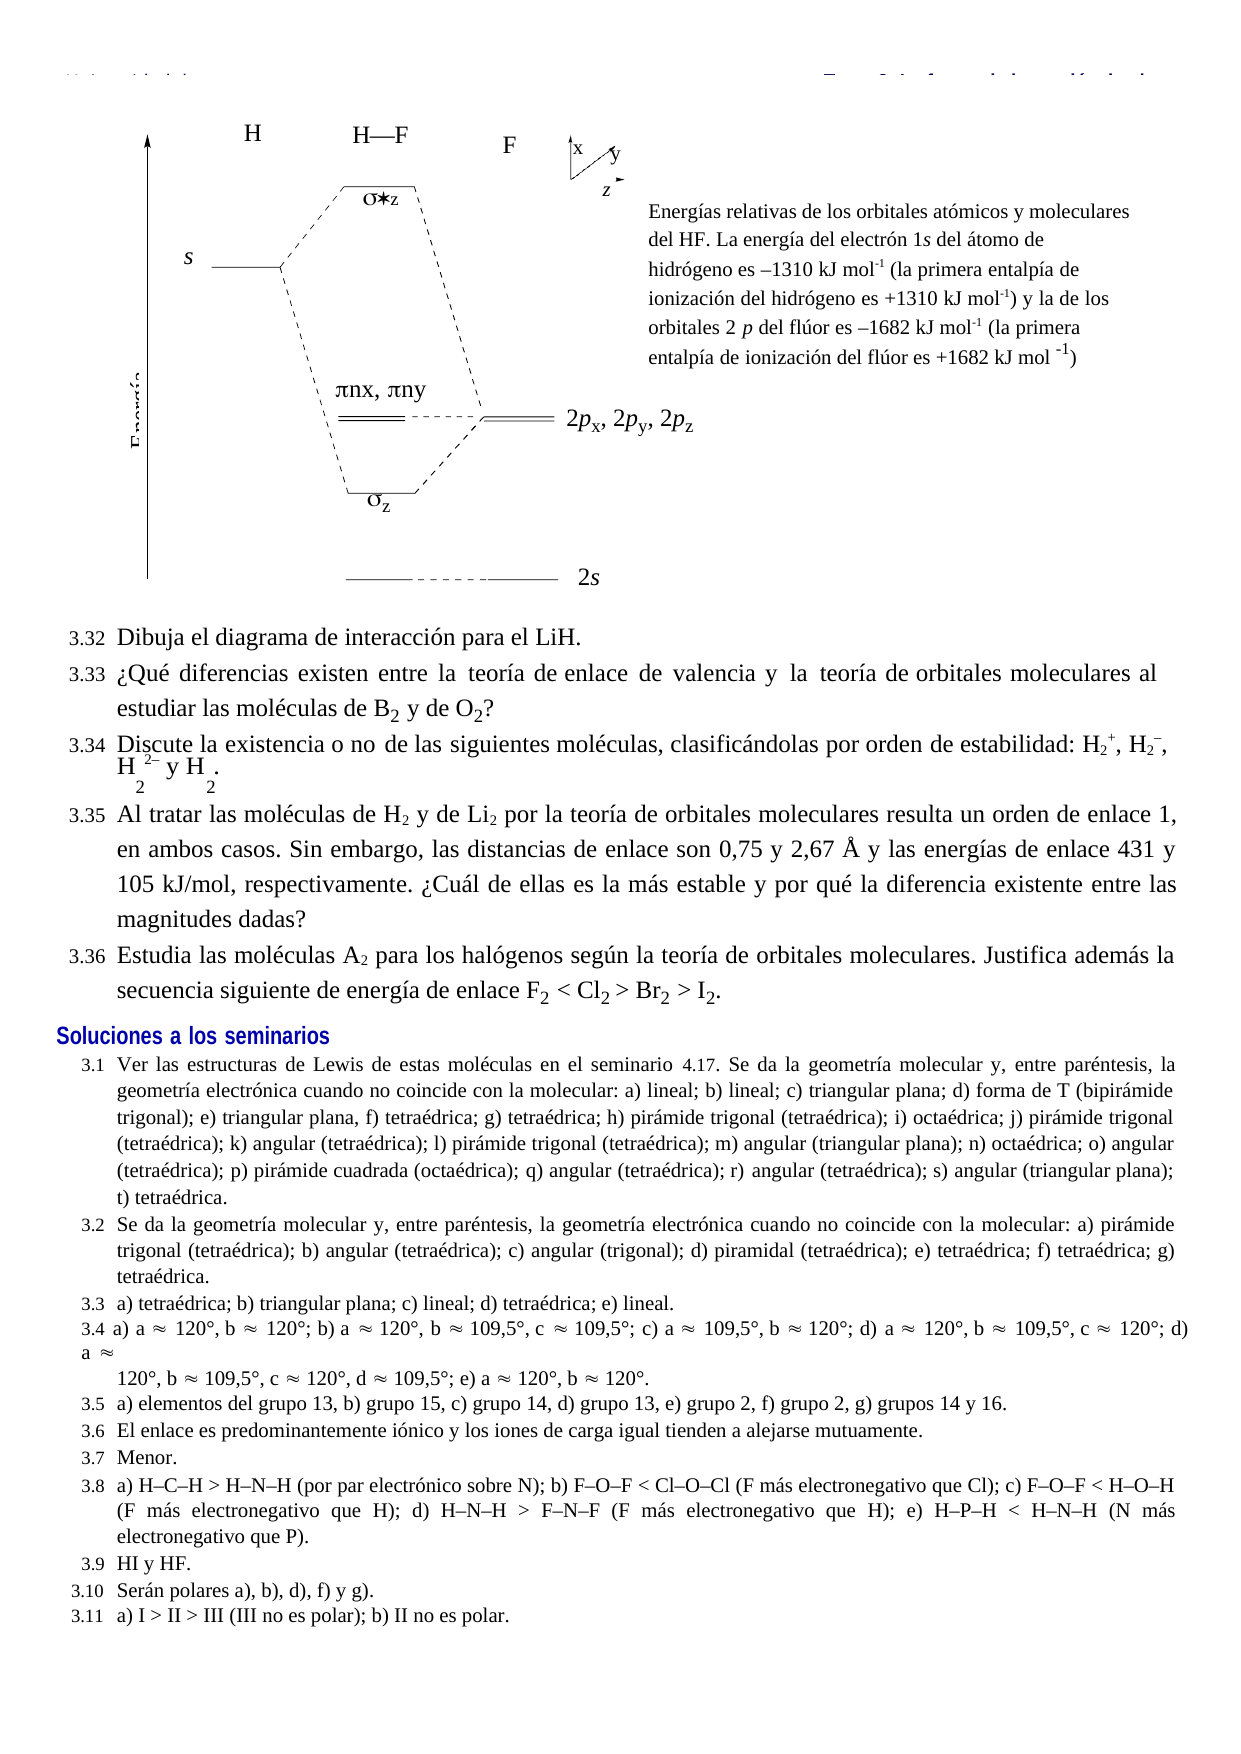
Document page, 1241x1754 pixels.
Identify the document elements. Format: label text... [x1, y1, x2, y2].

list a) H–C–H > H–N–H (por par electrónico sobre N); b) F–O–F < Cl–O–Cl (F más electronegativo que Cl); c) F–O–F < H–O–H (F más electronegativo que H); d) H–N–H > F–N–F (F más electronegativo que H); e) H–P–H < H–N–H (N más electronegativo que P). [81, 1472, 1176, 1548]
text 2s [95, 562, 1082, 591]
list Dibuja el diagrama de interacción para el LiH. [69, 622, 1190, 651]
list Menor. [81, 1445, 1190, 1469]
text s [46, 241, 331, 270]
list Ver las estructuras de Lewis de estas moléculas en el seminario 4.17. Se da la geometría molecular y, entre paréntesis, la geometría electrónica cuando no coincide con la molecular: a) lineal; b) lineal; c) triangular plana; d) forma de T (bipirámide trigonal); e) triangular plana, f) tetraédrica; g) tetraédrica; h) pirámide trigonal (tetraédrica); i) octaédrica; j) pirámide trigonal (tetraédrica); k) angular (tetraédrica); l) pirámide trigonal (tetraédrica); m) angular (triangular plana); n) octaédrica; o) angular (tetraédrica); p) pirámide cuadrada (octaédrica); q) angular (tetraédrica); r) angular (tetraédrica); s) angular (triangular plana); [81, 1052, 1176, 1182]
list Estudia las moléculas A2 para los halógenos según la teoría de orbitales moleculares. Justifica además la secuencia siguiente de energía de enlace F2 < Cl2 > Br2 > I2. [69, 940, 1175, 1008]
list a) elementos del grupo 13, b) grupo 15, c) grupo 14, d) grupo 13, e) grupo 2, f) grupo 2, g) grupos 14 y 16. [81, 1391, 1190, 1415]
text z [602, 179, 1190, 201]
picture [568, 158, 616, 180]
subtitle Soluciones a los seminarios [56, 1021, 1190, 1050]
text 2 2 [135, 777, 1190, 798]
list El enlace es predominantemente iónico y los iones de carga igual tienden a alejarse mutuamente. [81, 1418, 1190, 1442]
text 3.4 a) a  120°, b  120°; b) a  120°, b  109,5°, c  109,5°; c) a  109,5°, b  120°; d) a  120°, b  109,5°, c  120°; d) a  [81, 1316, 1190, 1364]
text F [502, 130, 1190, 158]
text Energías relativas de los orbitales atómicos y moleculares [648, 201, 1190, 222]
list Discute la existencia o no de las siguientes moléculas, clasificándolas por orden de estabilidad: H2+, H2–, [69, 733, 1190, 757]
text H 2– y H . [117, 764, 1190, 777]
text 120°, b  109,5°, c  120°, d  109,5°; e) a  120°, b  120°. [117, 1366, 1190, 1390]
list Al tratar las moléculas de H2 y de Li2 por la teoría de orbitales moleculares resulta un orden de enlace 1, en ambos casos. Sin embargo, las distancias de enlace son 0,75 y 2,67 Å y las energías de enlace 431 y 105 kJ/mol, respectivamente. ¿Cuál de ellas es la más estable y por qué la diferencia existente entre las magnitudes dadas? [69, 799, 1178, 933]
text del HF. La energía del electrón 1s del átomo de hidrógeno es –1310 kJ mol-1 (la primera entalpía de ionización del hidrógeno es +1310 kJ mol-1) y la de los orbitales 2 p del flúor es –1682 kJ mol-1 (la primera entalpía de ionización del flúor es +1682 kJ mol -1) [648, 222, 1132, 369]
text 2px, 2py, 2pz [69, 403, 1190, 437]
list a) I > II > III (III no es polar); b) II no es polar. [71, 1603, 1190, 1627]
list HI y HF. [81, 1551, 1190, 1575]
list Serán polares a), b), d), f) y g). [71, 1578, 1190, 1602]
list Se da la geometría molecular y, entre paréntesis, la geometría electrónica cuando no coincide con la molecular: a) pirámide trigonal (tetraédrica); b) angular (tetraédrica); c) angular (trigonal); d) piramidal (tetraédrica); e) tetraédrica; f) tetraédrica; g) tetraédrica. [81, 1212, 1177, 1288]
text t) tetraédrica. [117, 1185, 1190, 1209]
list ¿Qué diferencias existen entre la teoría de enlace de valencia y la teoría de orbitales moleculares al estudiar las moléculas de B2 y de O2? [69, 658, 1174, 726]
text H H—F [244, 118, 409, 149]
list a) tetraédrica; b) triangular plana; c) lineal; d) tetraédrica; e) lineal. [81, 1291, 1190, 1314]
text z [367, 489, 1190, 516]
